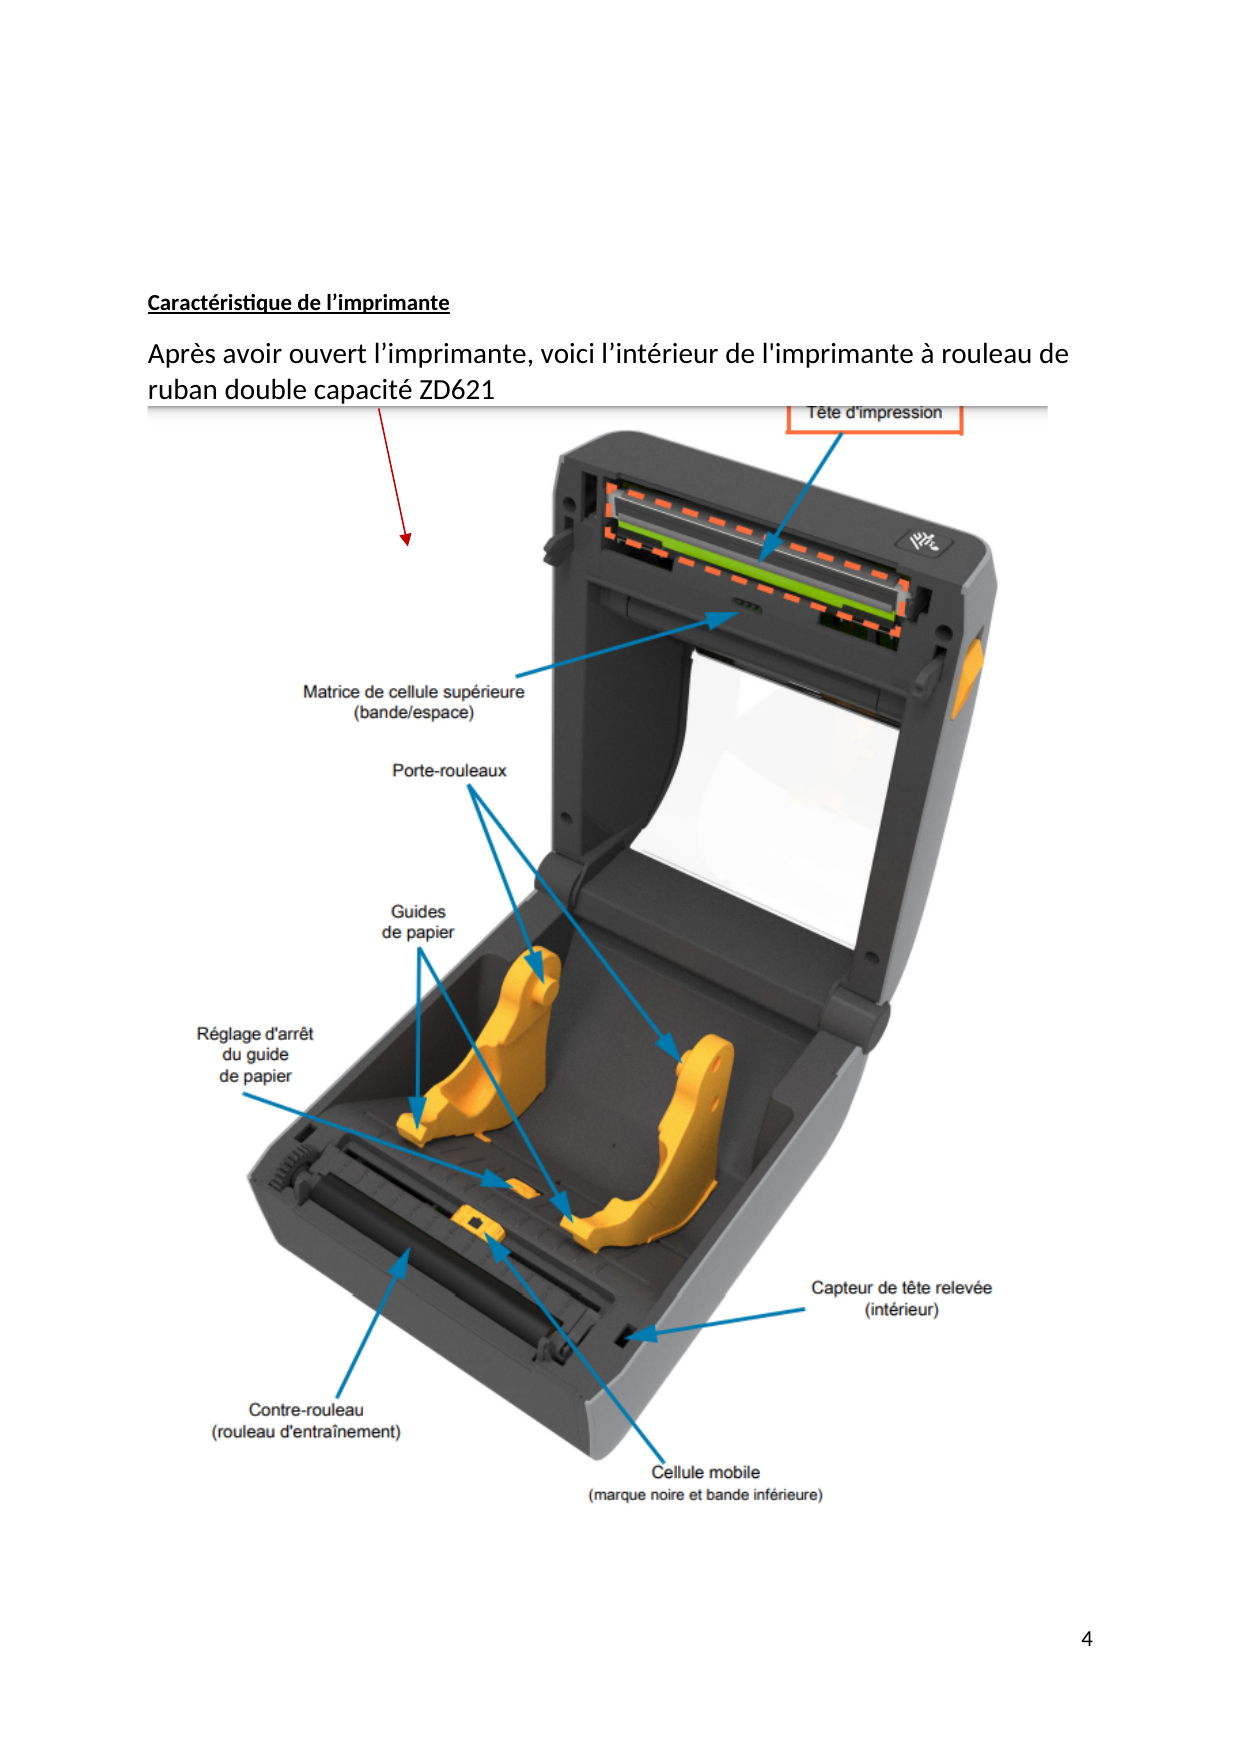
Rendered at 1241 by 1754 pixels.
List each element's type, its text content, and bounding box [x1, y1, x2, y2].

picture [147, 406, 1048, 1553]
text Caractéristique de l’imprimante [148, 288, 1093, 316]
